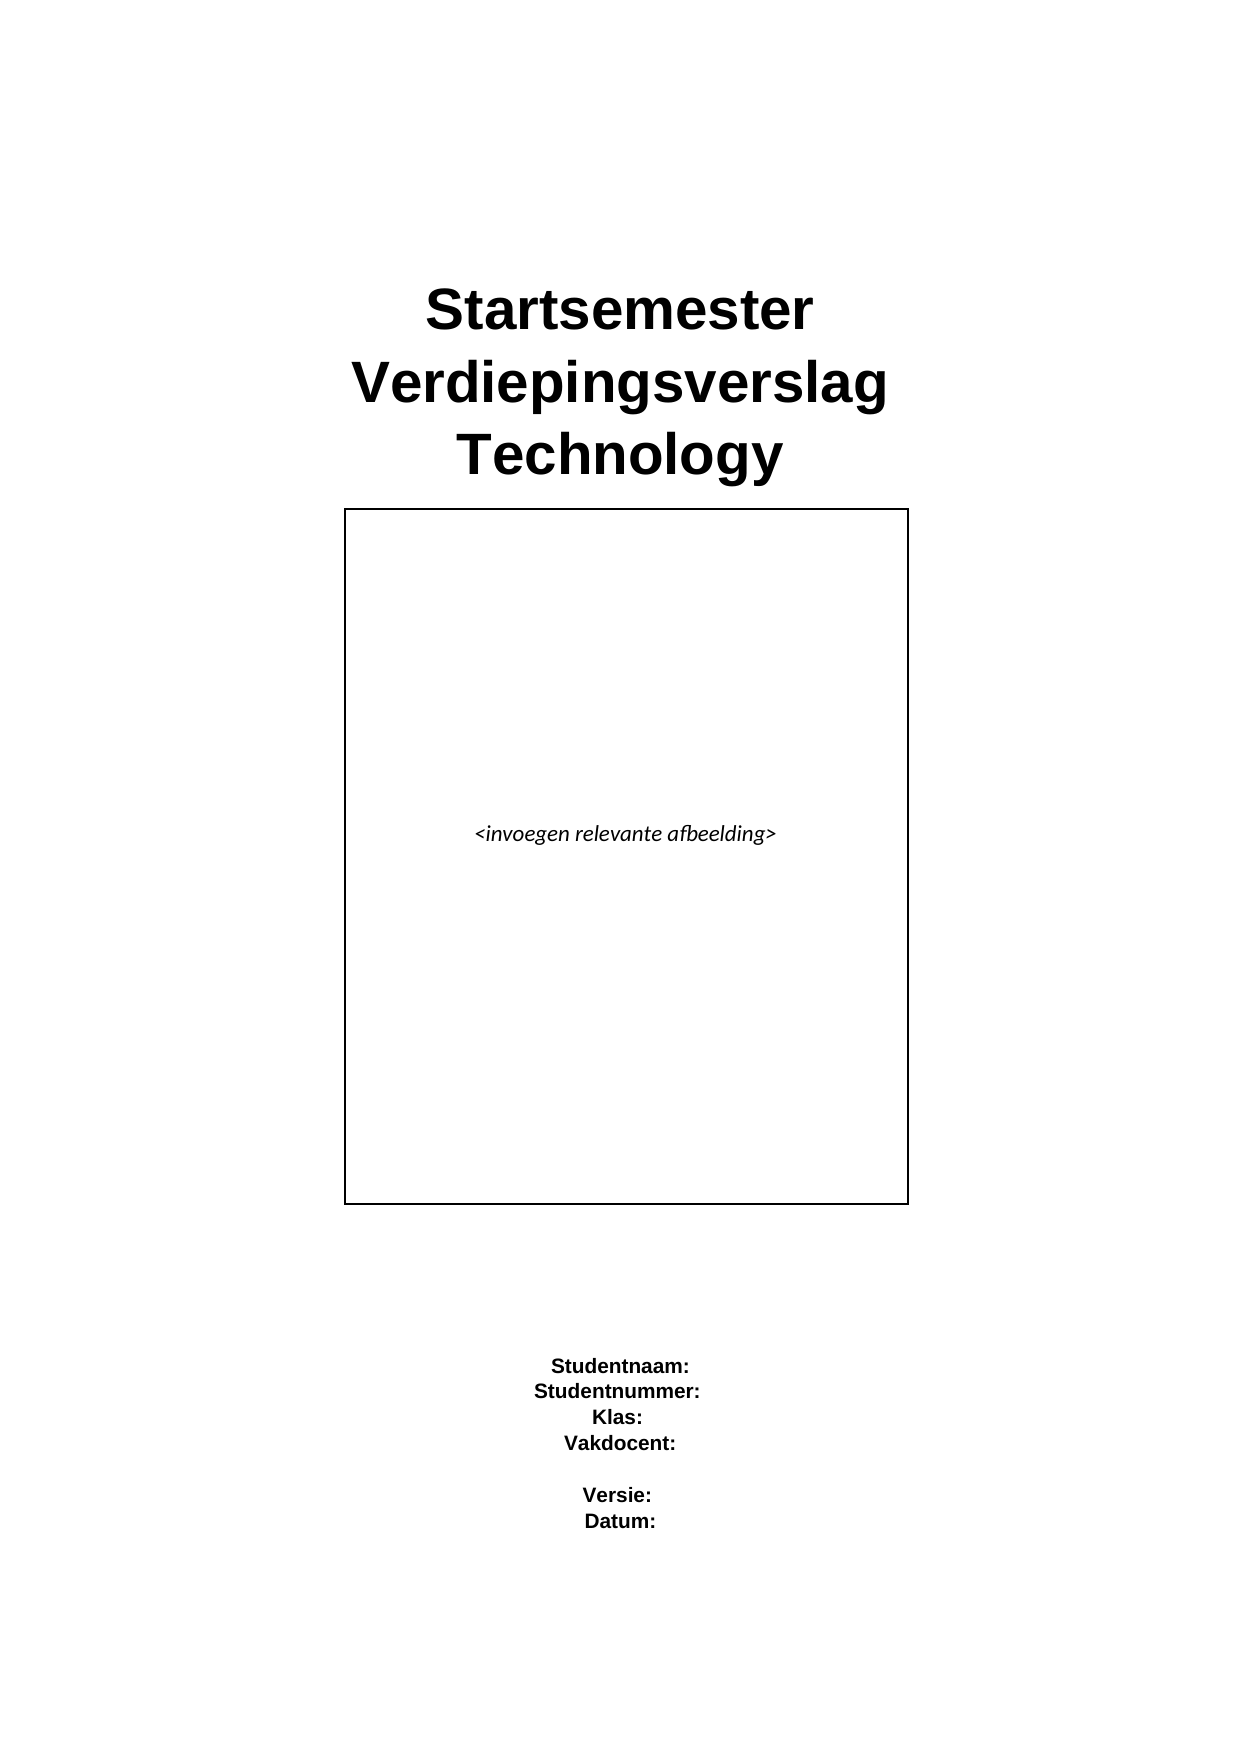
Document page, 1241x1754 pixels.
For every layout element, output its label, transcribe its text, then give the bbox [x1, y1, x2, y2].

text Studentnaam: Studentnummer: Klas: Vakdocent: Versie: Datum: [148, 1353, 1093, 1532]
text Startsemester Verdiepingsverslag Technology [148, 275, 1093, 1122]
